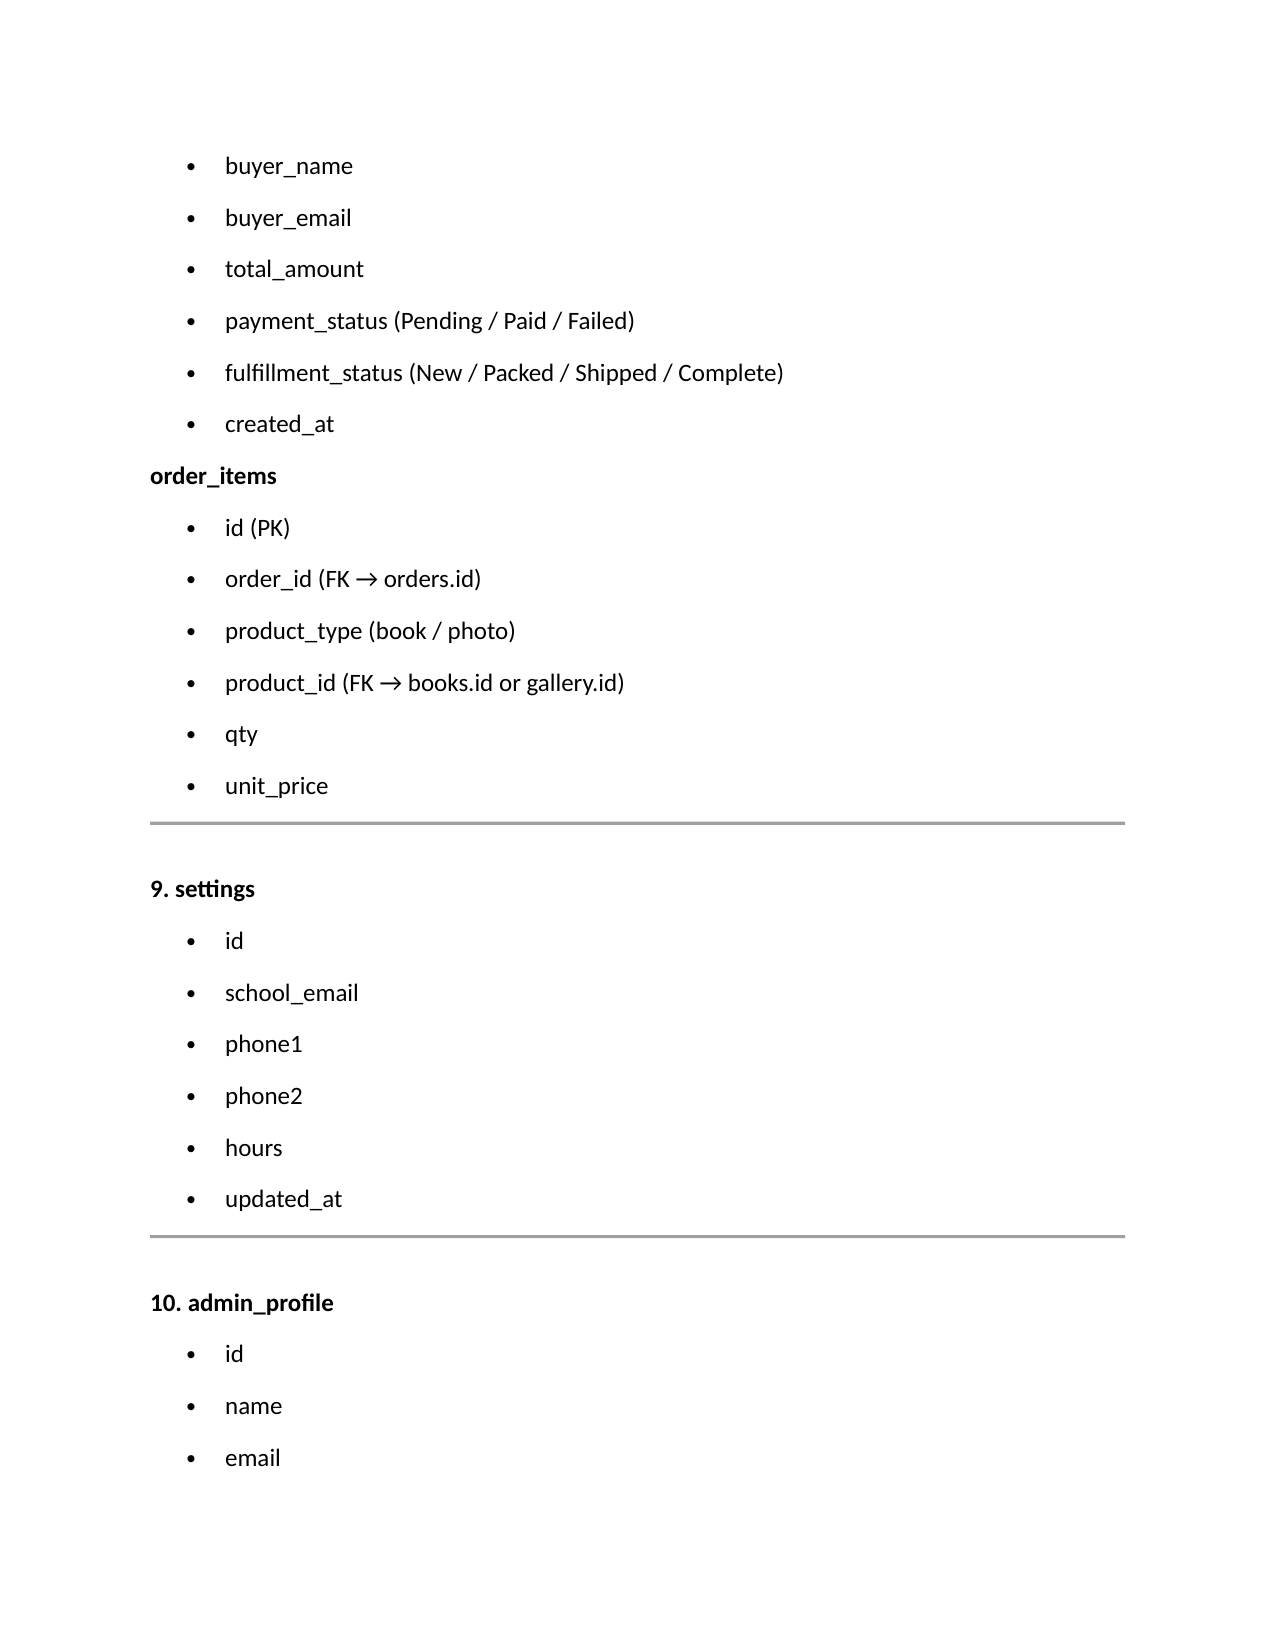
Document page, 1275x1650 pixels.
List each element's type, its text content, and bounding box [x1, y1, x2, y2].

list school_email [187, 977, 1125, 1007]
list unit_price [187, 770, 1125, 801]
list id [187, 1338, 1125, 1369]
list phone2 [187, 1080, 1125, 1111]
list phone1 [187, 1028, 1125, 1059]
list qty [187, 718, 1125, 749]
text order_items [150, 460, 1125, 491]
list updated_at [187, 1183, 1125, 1214]
list product_id (FK → books.id or gallery.id) [187, 667, 1125, 697]
list payment_status (Pending / Paid / Failed) [187, 305, 1125, 336]
list order_id (FK → orders.id) [187, 563, 1125, 594]
list email [187, 1442, 1125, 1472]
list product_type (book / photo) [187, 615, 1125, 646]
list id (PK) [187, 512, 1125, 542]
list hours [187, 1132, 1125, 1162]
list buyer_name [187, 150, 1125, 181]
text 9. settings [150, 873, 1125, 904]
list created_at [187, 408, 1125, 439]
list total_amount [187, 253, 1125, 284]
list id [187, 925, 1125, 956]
text 10. admin_profile [150, 1287, 1125, 1317]
list name [187, 1390, 1125, 1421]
list buyer_email [187, 202, 1125, 232]
list fulfillment_status (New / Packed / Shipped / Complete) [187, 357, 1125, 387]
